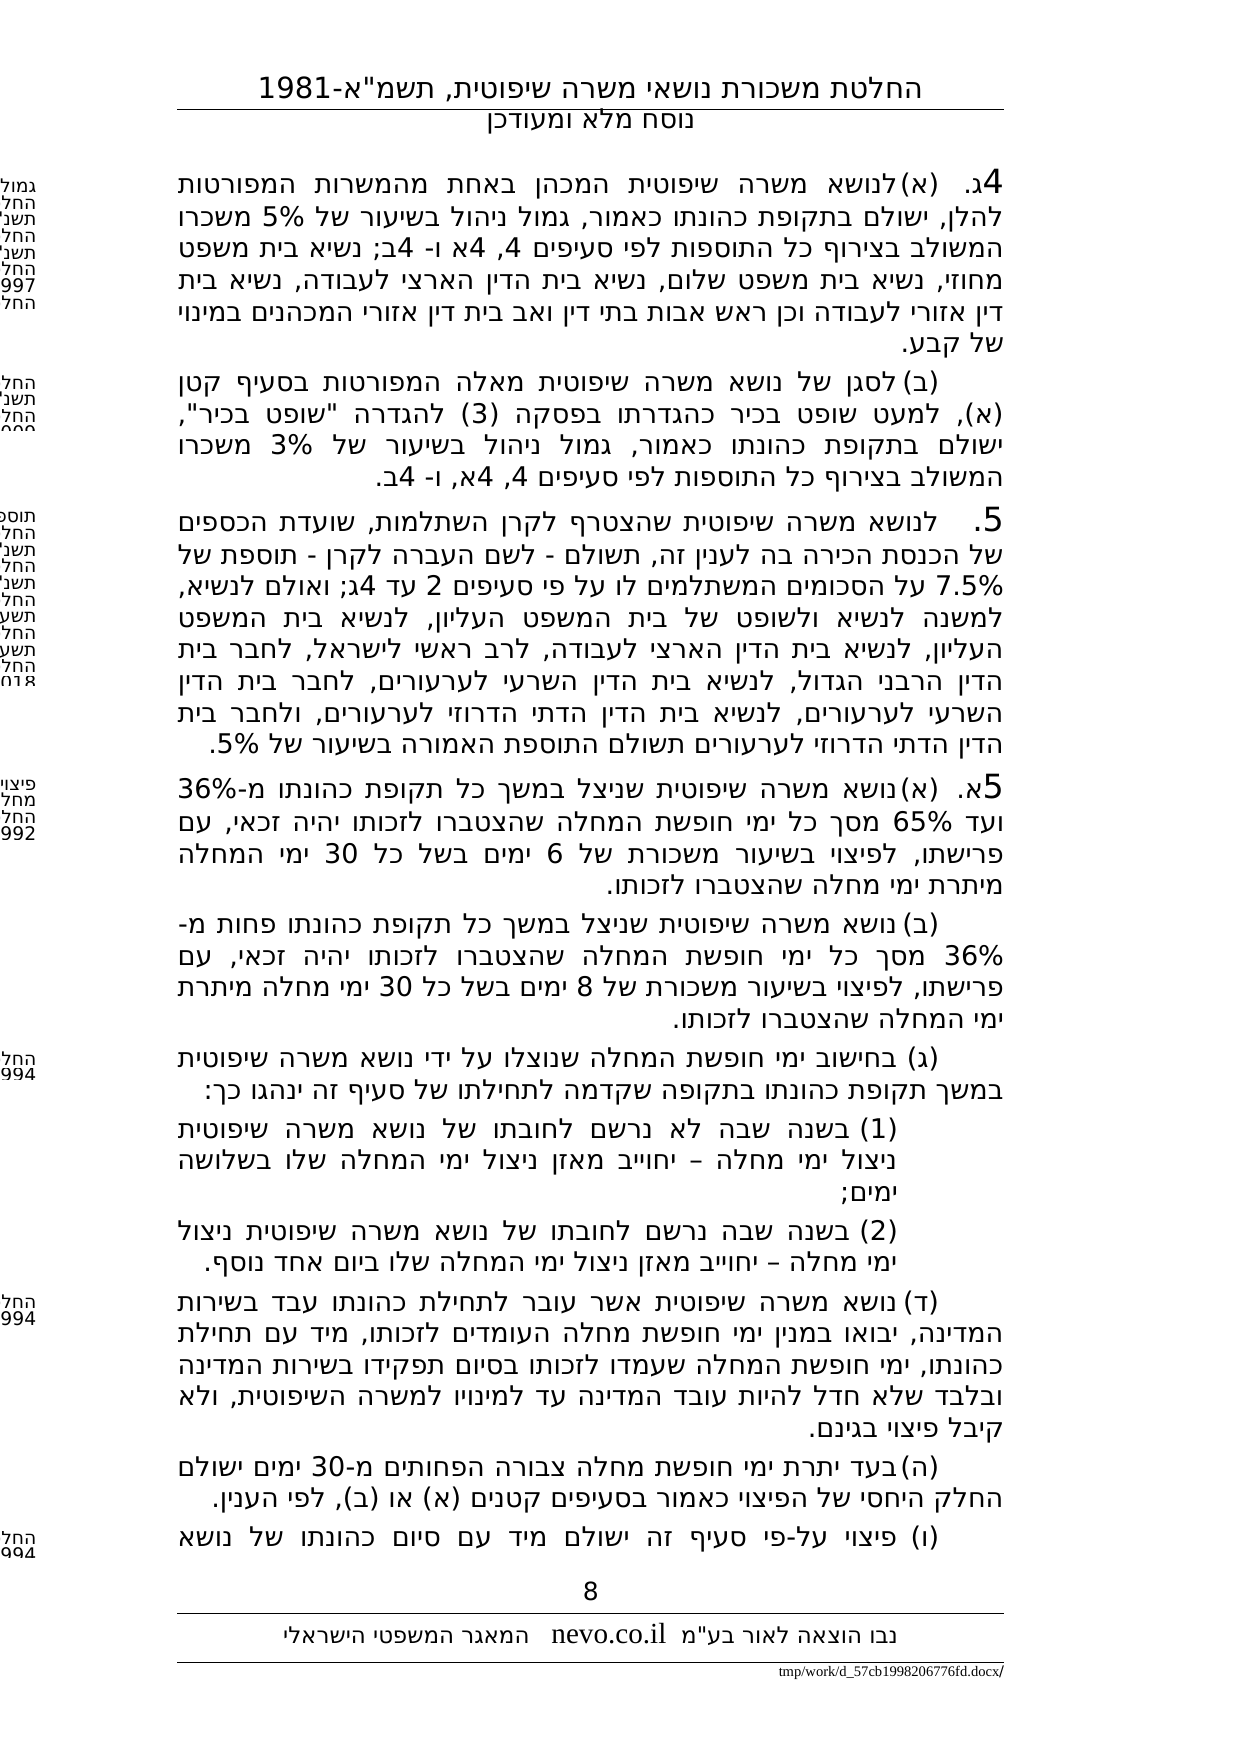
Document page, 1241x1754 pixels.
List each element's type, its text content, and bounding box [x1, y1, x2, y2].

text (ה) בעד יתרת ימי חופשת מחלה צבורה הפחותים מ-30 ימים ישולם החלק היחסי של הפיצוי כאמור בסעיפים קטנים (א) או (ב), לפי הענין. [177, 1451, 1004, 1514]
text (2) בשנה שבה נרשם לחובתו של נושא משרה שיפוטית ניצול ימי מחלה – יחוייב מאזן ניצול ימי המחלה שלו ביום אחד נוסף. [177, 1215, 898, 1278]
text (ג) בחישוב ימי חופשת המחלה שנוצלו על ידי נושא משרה שיפוטית במשך תקופת כהונתו בתקופה שקדמה לתחילתו של סעיף זה ינהגו כך: [177, 1042, 1004, 1106]
text 4ג. (א) לנושא משרה שיפוטית המכהן באחת מהמשרות המפורטות להלן, ישולם בתקופת כהונתו כאמור, גמול ניהול בשיעור של 5% משכרו המשולב בצירוף כל התוספות לפי סעיפים 4, 4א ו- 4ב; נשיא בית משפט מחוזי, נשיא בית משפט שלום, נשיא בית הדין הארצי לעבודה, נשיא בית דין אזורי לעבודה וכן ראש אבות בתי דין ואב בית דין אזורי המכהנים במינוי של קבע. [177, 162, 1004, 359]
text 5. לנושא משרה שיפוטית שהצטרף לקרן השתלמות, שועדת הכספים של הכנסת הכירה בה לענין זה, תשולם - לשם העברה לקרן - תוספת של 7.5% על הסכומים המשתלמים לו על פי סעיפים 2 עד 4ג; ואולם לנשיא, למשנה לנשיא ולשופט של בית המשפט העליון, לנשיא בית המשפט העליון, לנשיא בית הדין הארצי לעבודה, לרב ראשי לישראל, לחבר בית הדין הרבני הגדול, לנשיא בית הדין השרעי לערעורים, לחבר בית הדין השרעי לערעורים, לנשיא בית הדין הדתי הדרוזי לערעורים, ולחבר בית הדין הדתי הדרוזי לערעורים תשולם התוספת האמורה בשיעור של 5%. [177, 500, 1004, 760]
text (ד) נושא משרה שיפוטית אשר עובר לתחילת כהונתו עבד בשירות המדינה, יבואו במנין ימי חופשת מחלה העומדים לזכותו, מיד עם תחילת כהונתו, ימי חופשת המחלה שעמדו לזכותו בסיום תפקידו בשירות המדינה ובלבד שלא חדל להיות עובד המדינה עד למינויו למשרה השיפוטית, ולא קיבל פיצוי בגינם. [177, 1286, 1004, 1444]
text (ב) נושא משרה שיפוטית שניצל במשך כל תקופת כהונתו פחות מ-36% מסך כל ימי חופשת המחלה שהצטברו לזכותו יהיה זכאי, עם פרישתו, לפיצוי בשיעור משכורת של 8 ימים בשל כל 30 ימי מחלה מיתרת ימי המחלה שהצטברו לזכותו. [177, 909, 1004, 1035]
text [177, 1522, 1004, 1553]
text (ב) לסגן של נושא משרה שיפוטית מאלה המפורטות בסעיף קטן (א), למעט שופט בכיר כהגדרתו בפסקה (3) להגדרה "שופט בכיר", ישולם בתקופת כהונתו כאמור, גמול ניהול בשיעור של 3% משכרו המשולב בצירוף כל התוספות לפי סעיפים 4, 4א, ו- 4ב. [177, 367, 1004, 493]
text (1) בשנה שבה לא נרשם לחובתו של נושא משרה שיפוטית ניצול ימי מחלה – יחוייב מאזן ניצול ימי המחלה שלו בשלושה ימים; [177, 1113, 898, 1208]
text 5א. (א) נושא משרה שיפוטית שניצל במשך כל תקופת כהונתו מ-36% ועד 65% מסך כל ימי חופשת המחלה שהצטברו לזכותו יהיה זכאי, עם פרישתו, לפיצוי בשיעור משכורת של 6 ימים בשל כל 30 ימי המחלה מיתרת ימי מחלה שהצטברו לזכותו. [177, 768, 1004, 901]
